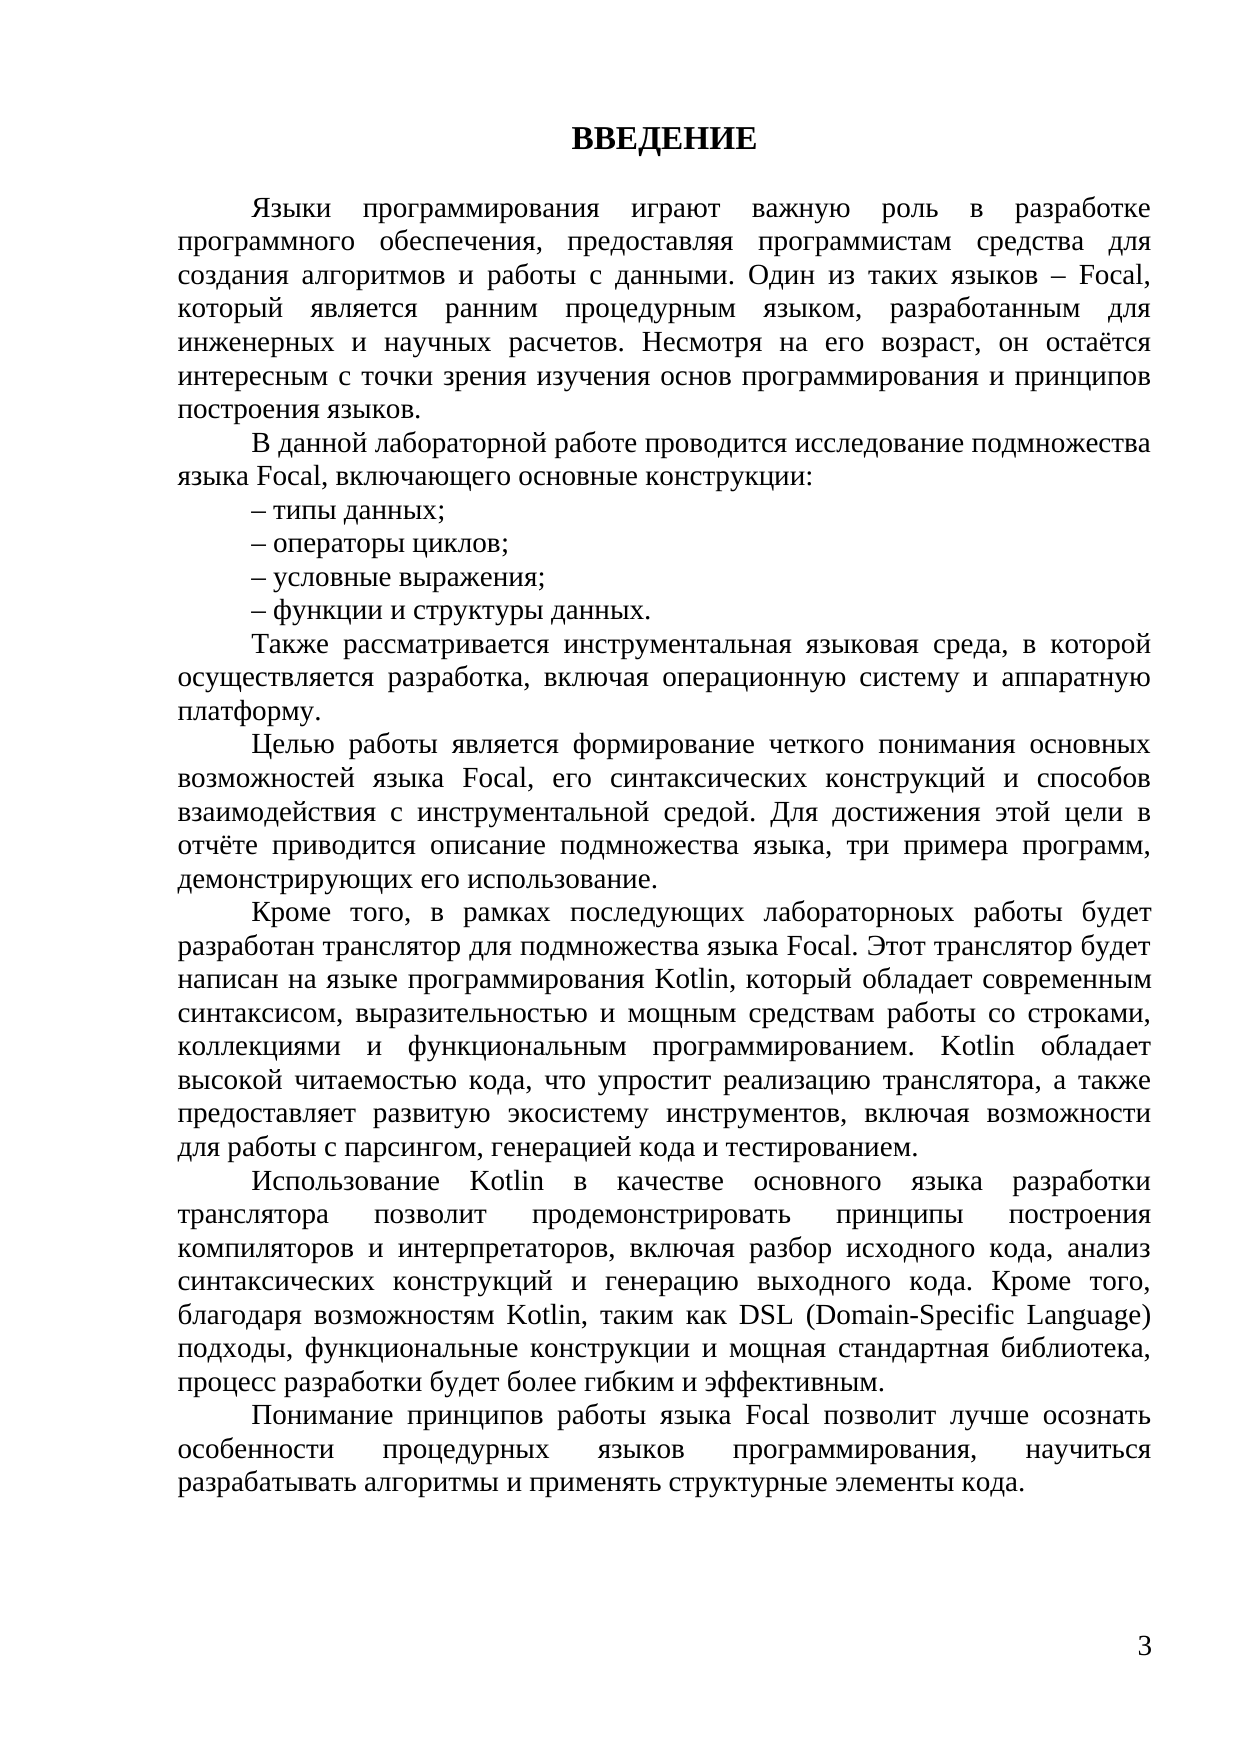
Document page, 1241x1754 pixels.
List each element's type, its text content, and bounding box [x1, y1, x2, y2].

list типы данных; [177, 492, 1152, 525]
text Кроме того, в рамках последующих лабораторноых работы будет разработан транслятор для подмножества языка Focal. Этот транслятор будет написан на языке программирования Kotlin, который обладает современным синтаксисом, выразительностью и мощным средствам работы со строками, коллекциями и функциональным программированием. Kotlin обладает высокой читаемостью кода, что упростит реализацию транслятора, а также предоставляет развитую экосистему инструментов, включая возможности для работы с парсингом, генерацией кода и тестированием. [177, 894, 1152, 1163]
text Языки программирования играют важную роль в разработке программного обеспечения, предоставляя программистам средства для создания алгоритмов и работы с данными. Один из таких языков – Focal, который является ранним процедурным языком, разработанным для инженерных и научных расчетов. Несмотря на его возраст, он остаётся интересным с точки зрения изучения основ программирования и принципов построения языков. [177, 190, 1152, 425]
text Также рассматривается инструментальная языковая среда, в которой осуществляется разработка, включая операционную систему и аппаратную платформу. [177, 626, 1152, 727]
text В данной лабораторной работе проводится исследование подмножества языка Focal, включающего основные конструкции: [177, 425, 1152, 492]
list условные выражения; [177, 559, 1152, 592]
list функции и структуры данных. [177, 592, 1152, 626]
subtitle ВВЕДЕНИЕ [177, 118, 1152, 156]
text Понимание принципов работы языка Focal позволит лучше осознать особенности процедурных языков программирования, научиться разрабатывать алгоритмы и применять структурные элементы кода. [177, 1397, 1152, 1498]
list операторы циклов; [177, 525, 1152, 559]
text Целью работы является формирование четкого понимания основных возможностей языка Focal, его синтаксических конструкций и способов взаимодействия с инструментальной средой. Для достижения этой цели в отчёте приводится описание подмножества языка, три примера программ, демонстрирующих его использование. [177, 727, 1152, 894]
text Использование Kotlin в качестве основного языка разработки транслятора позволит продемонстрировать принципы построения компиляторов и интерпретаторов, включая разбор исходного кода, анализ синтаксических конструкций и генерацию выходного кода. Кроме того, благодаря возможностям Kotlin, таким как DSL (Domain-Specific Language) подходы, функциональные конструкции и мощная стандартная библиотека, процесс разработки будет более гибким и эффективным. [177, 1163, 1152, 1397]
